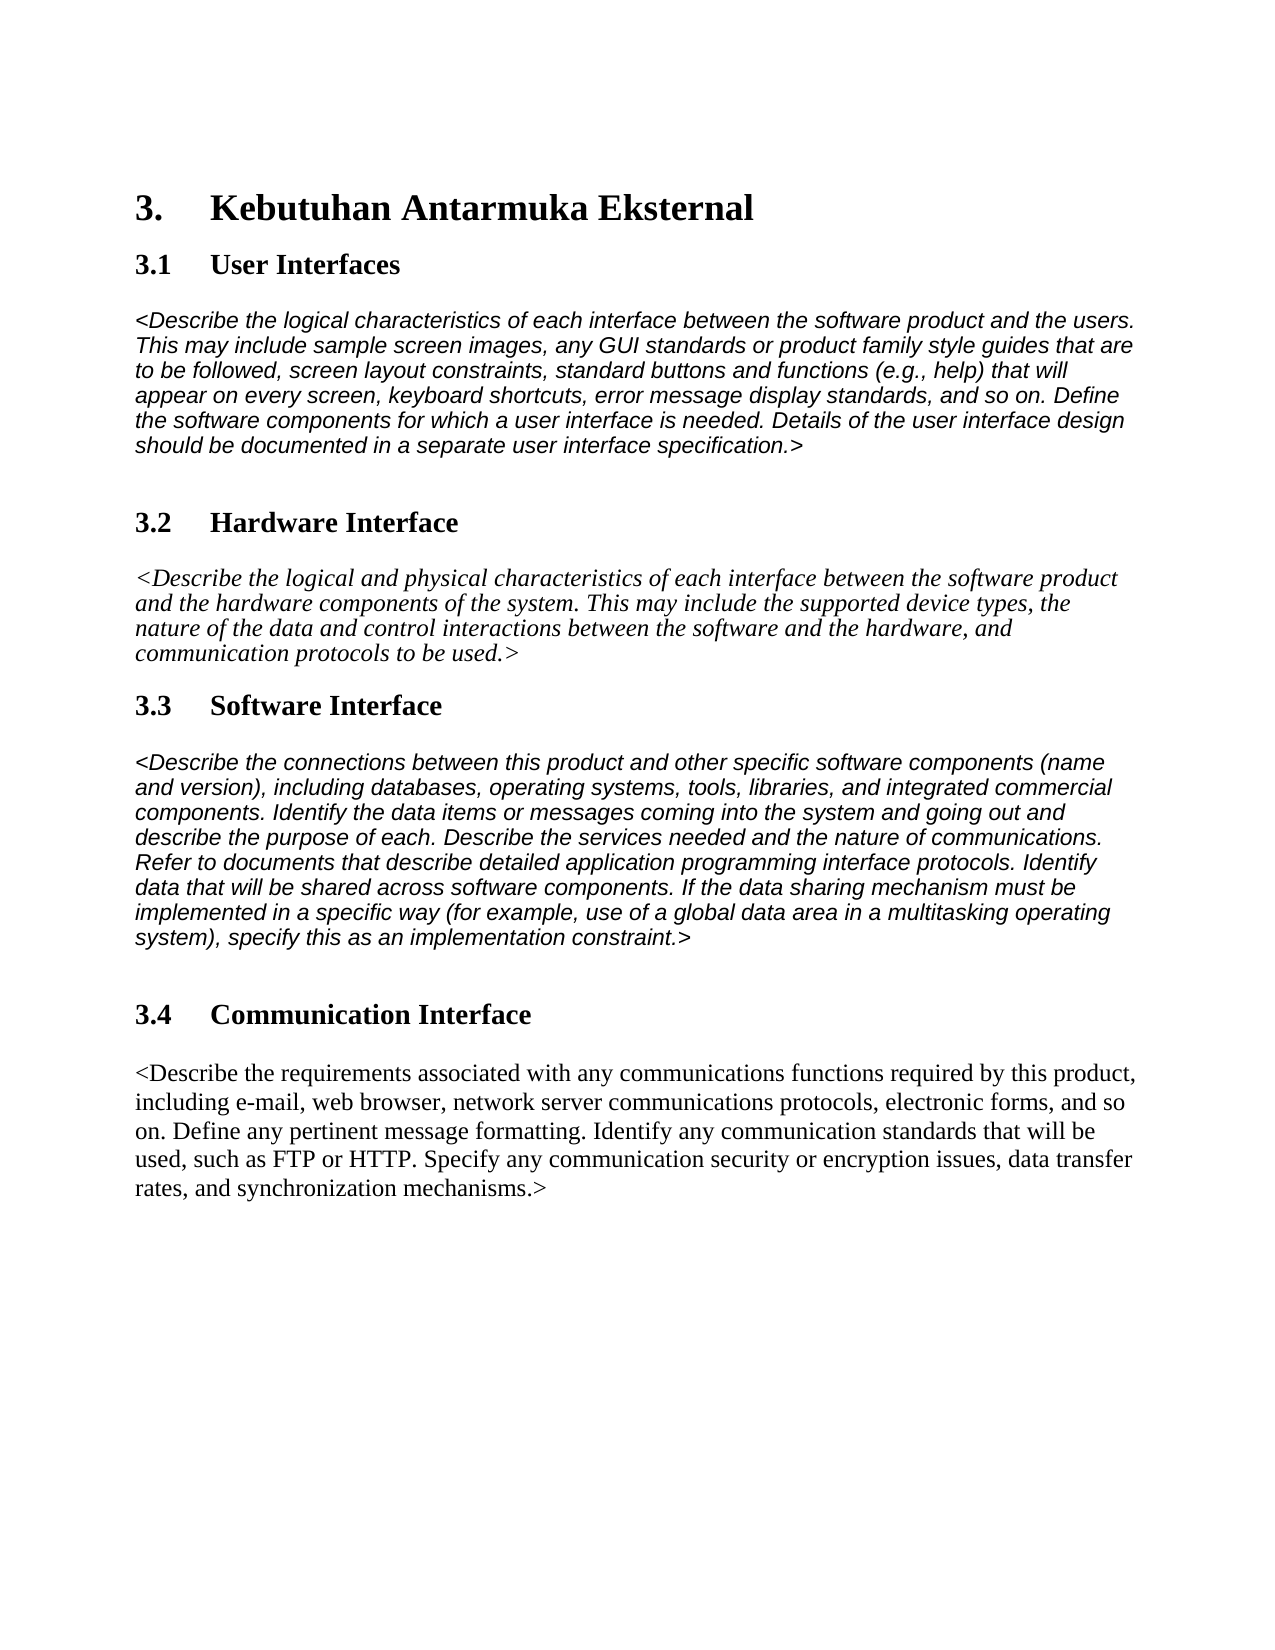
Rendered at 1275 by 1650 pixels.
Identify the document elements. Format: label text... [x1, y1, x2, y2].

text <Describe the logical and physical characteristics of each interface between the software product and the hardware components of the system. This may include the supported device types, the nature of the data and control interactions between the software and the hardware, and communication protocols to be used.> [135, 567, 1140, 667]
text <Describe the connections between this product and other specific software components (name and version), including databases, operating systems, tools, libraries, and integrated commercial components. Identify the data items or messages coming into the system and going out and describe the purpose of each. Describe the services needed and the nature of communications. Refer to documents that describe detailed application programming interface protocols. Identify data that will be shared across software components. If the data sharing mechanism must be implemented in a specific way (for example, use of a global data area in a multitasking operating system), specify this as an implementation constraint.> [135, 750, 1140, 950]
subtitle Hardware Interface [135, 512, 1140, 537]
subtitle Communication Interface [135, 1004, 1140, 1029]
text <Describe the logical characteristics of each interface between the software product and the users. This may include sample screen images, any GUI standards or product family style guides that are to be followed, screen layout constraints, standard buttons and functions (e.g., help) that will appear on every screen, keyboard shortcuts, error message display standards, and so on. Define the software components for which a user interface is needed. Details of the user interface design should be documented in a separate user interface specification.> [135, 308, 1140, 458]
subtitle Software Interface [135, 696, 1140, 721]
subtitle User Interfaces [135, 254, 1140, 279]
text <Describe the requirements associated with any communications functions required by this product, including e-mail, web browser, network server communications protocols, electronic forms, and so on. Define any pertinent message formatting. Identify any communication standards that will be used, such as FTP or HTTP. Specify any communication security or encryption issues, data transfer rates, and synchronization mechanisms.> [135, 1058, 1140, 1202]
subtitle Kebutuhan Antarmuka Eksternal [135, 200, 1140, 225]
